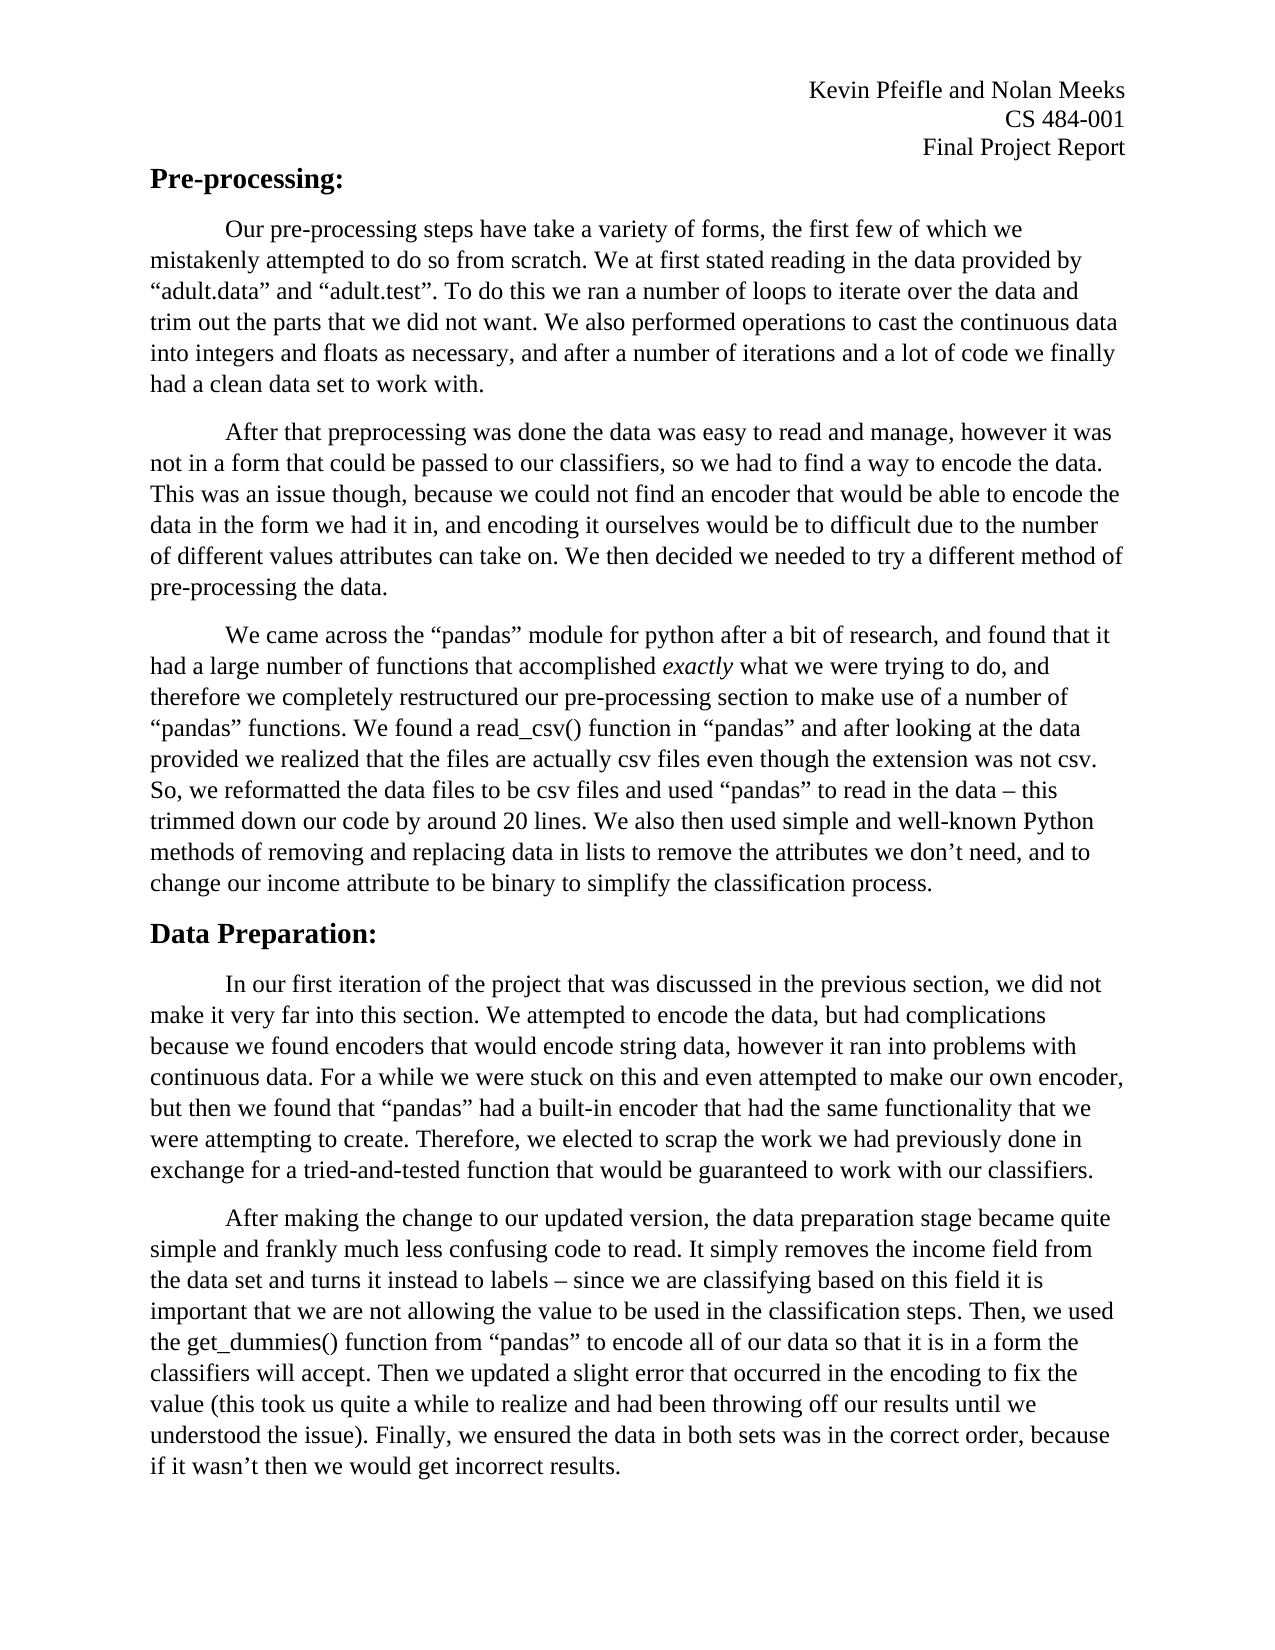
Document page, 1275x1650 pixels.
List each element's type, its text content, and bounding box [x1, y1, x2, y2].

text Pre-processing: [150, 161, 1125, 195]
text Our pre-processing steps have take a variety of forms, the first few of which we mistakenly attempted to do so from scratch. We at first stated reading in the data provided by “adult.data” and “adult.test”. To do this we ran a number of loops to iterate over the data and trim out the parts that we did not want. We also performed operations to cast the continuous data into integers and floats as necessary, and after a number of iterations and a lot of code we finally had a clean data set to work with. [150, 214, 1125, 398]
text Data Preparation: [150, 916, 1125, 949]
text In our first iteration of the project that was discussed in the previous section, we did not make it very far into this section. We attempted to encode the data, but had complications because we found encoders that would encode string data, however it ran into problems with continuous data. For a while we were stuck on this and even attempted to make our own encoder, but then we found that “pandas” had a built-in encoder that had the same functionality that we were attempting to create. Therefore, we elected to scrap the work we had previously done in exchange for a tried-and-tested function that would be guaranteed to work with our classifiers. [150, 969, 1125, 1184]
text We came across the “pandas” module for python after a bit of research, and found that it had a large number of functions that accomplished exactly what we were trying to do, and therefore we completely restructured our pre-processing section to make use of a number of “pandas” functions. We found a read_csv() function in “pandas” and after looking at the data provided we realized that the files are actually csv files even though the extension was not csv. So, we reformatted the data files to be csv files and used “pandas” to read in the data – this trimmed down our code by around 20 lines. We also then used simple and well-known Python methods of removing and replacing data in lists to remove the attributes we don’t need, and to change our income attribute to be binary to simplify the classification process. [150, 620, 1125, 897]
text After that preprocessing was done the data was easy to read and manage, however it was not in a form that could be passed to our classifiers, so we had to find a way to encode the data. This was an issue though, because we could not find an encoder that would be able to encode the data in the form we had it in, and encoding it ourselves would be to difficult due to the number of different values attributes can take on. We then decided we needed to try a different method of pre-processing the data. [150, 417, 1125, 601]
